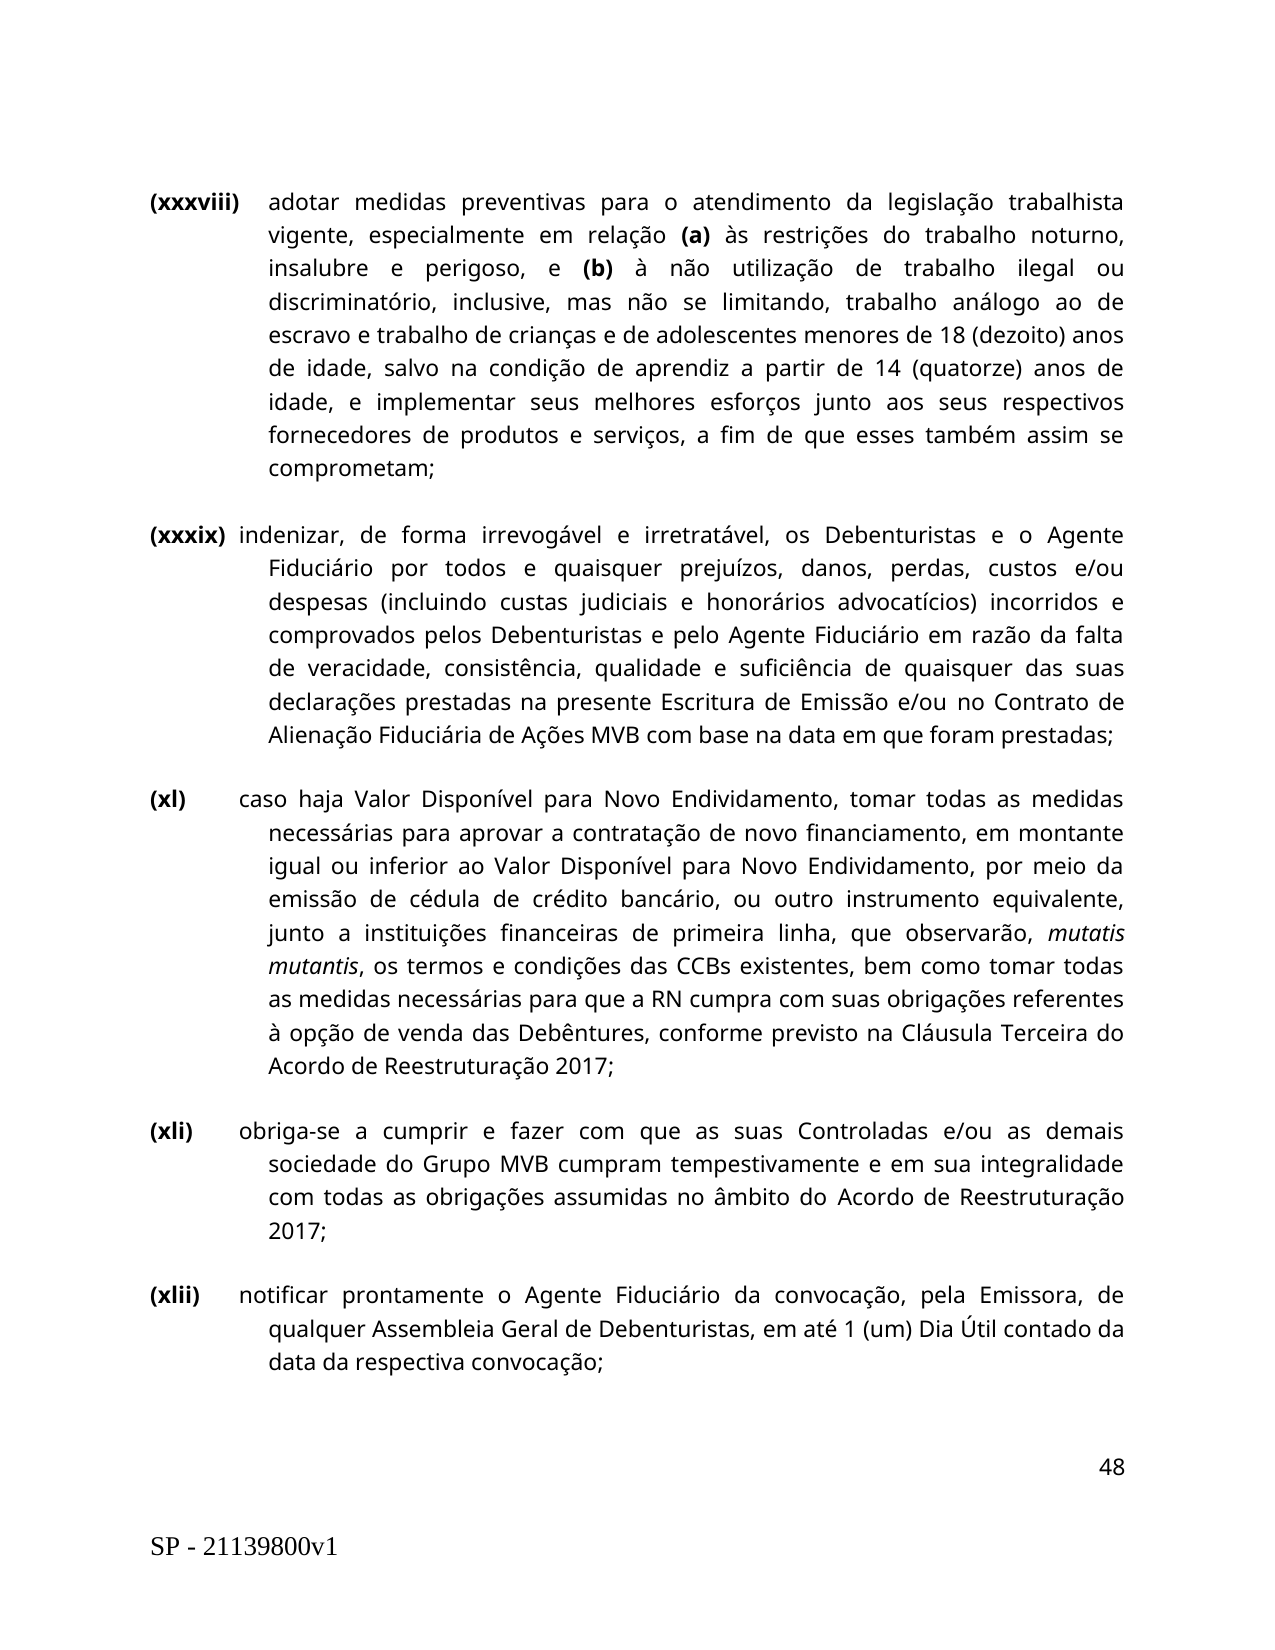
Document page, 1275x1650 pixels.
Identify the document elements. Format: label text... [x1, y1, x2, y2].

list adotar medidas preventivas para o atendimento da legislação trabalhista vigente, especialmente em relação (a) às restrições do trabalho noturno, insalubre e perigoso, e (b) à não utilização de trabalho ilegal ou discriminatório, inclusive, mas não se limitando, trabalho análogo ao de escravo e trabalho de crianças e de adolescentes menores de 18 (dezoito) anos de idade, salvo na condição de aprendiz a partir de 14 (quatorze) anos de idade, e implementar seus melhores esforços junto aos seus respectivos fornecedores de produtos e serviços, a fim de que esses também assim se comprometam; [150, 183, 1125, 483]
list caso haja Valor Disponível para Novo Endividamento, tomar todas as medidas necessárias para aprovar a contratação de novo financiamento, em montante igual ou inferior ao Valor Disponível para Novo Endividamento, por meio da emissão de cédula de crédito bancário, ou outro instrumento equivalente, junto a instituições financeiras de primeira linha, que observarão, mutatis mutantis, os termos e condições das CCBs existentes, bem como tomar todas as medidas necessárias para que a RN cumpra com suas obrigações referentes à opção de venda das Debêntures, conforme previsto na Cláusula Terceira do Acordo de Reestruturação 2017; [150, 781, 1125, 1081]
list indenizar, de forma irrevogável e irretratável, os Debenturistas e o Agente Fiduciário por todos e quaisquer prejuízos, danos, perdas, custos e/ou despesas (incluindo custas judiciais e honorários advocatícios) incorridos e comprovados pelos Debenturistas e pelo Agente Fiduciário em razão da falta de veracidade, consistência, qualidade e suficiência de quaisquer das suas declarações prestadas na presente Escritura de Emissão e/ou no Contrato de Alienação Fiduciária de Ações MVB com base na data em que foram prestadas; [150, 517, 1125, 750]
list notificar prontamente o Agente Fiduciário da convocação, pela Emissora, de qualquer Assembleia Geral de Debenturistas, em até 1 (um) Dia Útil contado da data da respectiva convocação; [150, 1277, 1125, 1377]
list obriga-se a cumprir e fazer com que as suas Controladas e/ou as demais sociedade do Grupo MVB cumpram tempestivamente e em sua integralidade com todas as obrigações assumidas no âmbito do Acordo de Reestruturação 2017; [150, 1112, 1125, 1246]
